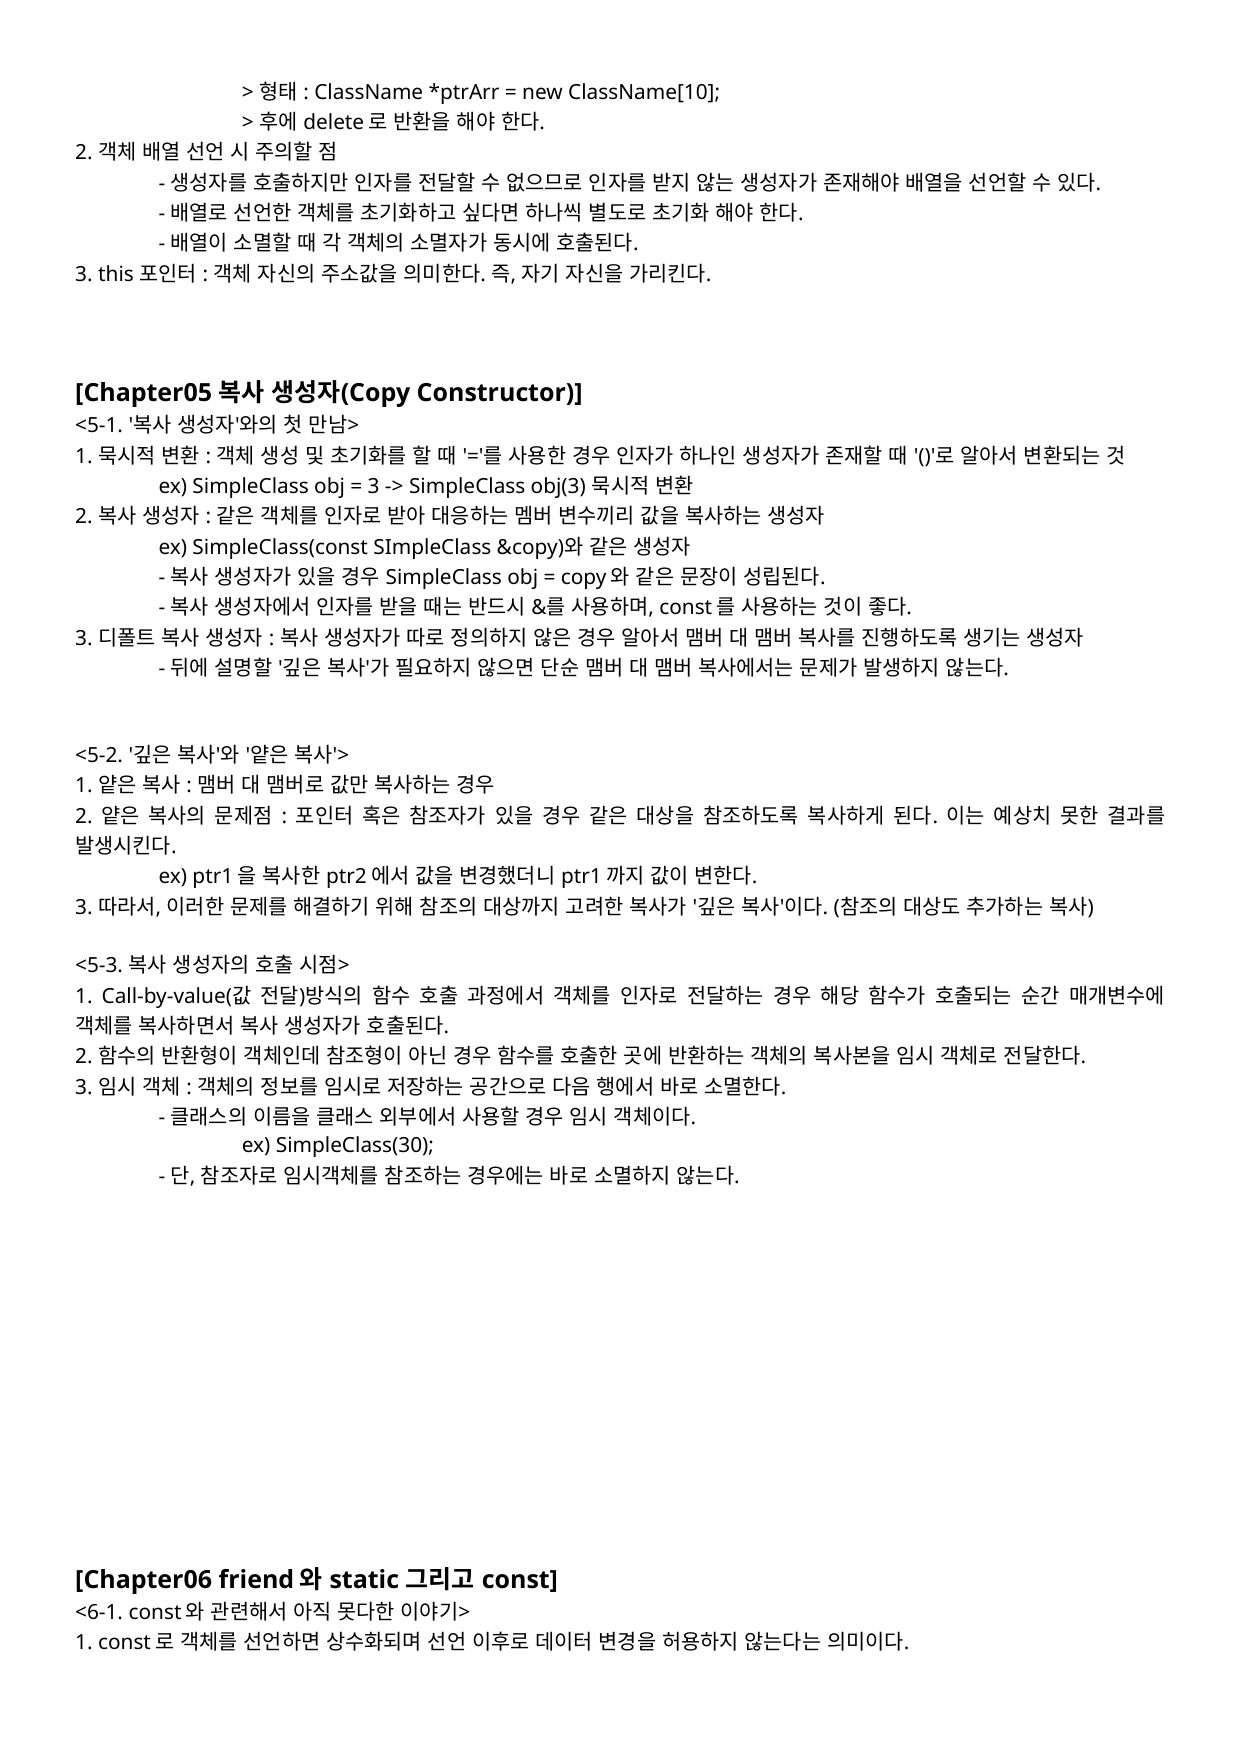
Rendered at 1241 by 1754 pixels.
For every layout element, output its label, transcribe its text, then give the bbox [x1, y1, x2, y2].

text 1. const로 객체를 선언하면 상수화되며 선언 이후로 데이터 변경을 허용하지 않는다는 의미이다. [75, 1626, 1165, 1656]
text - 복사 생성자에서 인자를 받을 때는 반드시 &를 사용하며, const를 사용하는 것이 좋다. [75, 591, 1165, 621]
text [Chapter06 friend와 static 그리고 const] [75, 1559, 1165, 1595]
text <6-1. const와 관련해서 아직 못다한 이야기> [75, 1595, 1165, 1626]
text 2. 얕은 복사의 문제점 : 포인터 혹은 참조자가 있을 경우 같은 대상을 참조하도록 복사하게 된다. 이는 예상치 못한 결과를 발생시킨다. [75, 799, 1165, 860]
text 2. 객체 배열 선언 시 주의할 점 [75, 136, 1165, 166]
text > 형태 : ClassName *ptrArr = new ClassName[10]; [75, 75, 1165, 105]
text - 뒤에 설명할 '깊은 복사'가 필요하지 않으면 단순 맴버 대 맴버 복사에서는 문제가 발생하지 않는다. [75, 651, 1165, 682]
text 3. 디폴트 복사 생성자 : 복사 생성자가 따로 정의하지 않은 경우 알아서 맴버 대 맴버 복사를 진행하도록 생기는 생성자 [75, 621, 1165, 651]
text ex) SimpleClass(const SImpleClass &copy)와 같은 생성자 [75, 530, 1165, 560]
text 3. this 포인터 : 객체 자신의 주소값을 의미한다. 즉, 자기 자신을 가리킨다. [75, 257, 1165, 287]
text > 후에 delete로 반환을 해야 한다. [75, 105, 1165, 136]
text - 생성자를 호출하지만 인자를 전달할 수 없으므로 인자를 받지 않는 생성자가 존재해야 배열을 선언할 수 있다. [75, 166, 1165, 196]
text ex) ptr1을 복사한 ptr2에서 값을 변경했더니 ptr1까지 값이 변한다. [75, 860, 1165, 890]
text 1. 얕은 복사 : 맴버 대 맴버로 값만 복사하는 경우 [75, 769, 1165, 799]
text <5-2. '깊은 복사'와 '얕은 복사'> [75, 738, 1165, 769]
text - 클래스의 이름을 클래스 외부에서 사용할 경우 임시 객체이다. [75, 1100, 1165, 1131]
text 3. 임시 객체 : 객체의 정보를 임시로 저장하는 공간으로 다음 행에서 바로 소멸한다. [75, 1070, 1165, 1100]
text [Chapter05 복사 생성자(Copy Constructor)] [75, 372, 1165, 409]
text <5-1. '복사 생성자'와의 첫 만남> [75, 409, 1165, 439]
text - 배열로 선언한 객체를 초기화하고 싶다면 하나씩 별도로 초기화 해야 한다. [75, 196, 1165, 227]
text 2. 함수의 반환형이 객체인데 참조형이 아닌 경우 함수를 호출한 곳에 반환하는 객체의 복사본을 임시 객체로 전달한다. [75, 1040, 1165, 1070]
text 1. Call-by-value(값 전달)방식의 함수 호출 과정에서 객체를 인자로 전달하는 경우 해당 함수가 호출되는 순간 매개변수에 객체를 복사하면서 복사 생성자가 호출된다. [75, 979, 1165, 1040]
text 3. 따라서, 이러한 문제를 해결하기 위해 참조의 대상까지 고려한 복사가 '깊은 복사'이다. (참조의 대상도 추가하는 복사) [75, 890, 1165, 920]
text - 배열이 소멸할 때 각 객체의 소멸자가 동시에 호출된다. [75, 227, 1165, 257]
text ex) SimpleClass obj = 3 -> SimpleClass obj(3) 묵시적 변환 [75, 469, 1165, 500]
text <5-3. 복사 생성자의 호출 시점> [75, 949, 1165, 979]
text - 단, 참조자로 임시객체를 참조하는 경우에는 바로 소멸하지 않는다. [75, 1159, 1165, 1189]
text - 복사 생성자가 있을 경우 SimpleClass obj = copy와 같은 문장이 성립된다. [75, 560, 1165, 591]
text 1. 묵시적 변환 : 객체 생성 및 초기화를 할 때 '='를 사용한 경우 인자가 하나인 생성자가 존재할 때 '()'로 알아서 변환되는 것 [75, 439, 1165, 469]
text ex) SimpleClass(30); [75, 1131, 1165, 1159]
text 2. 복사 생성자 : 같은 객체를 인자로 받아 대응하는 멤버 변수끼리 값을 복사하는 생성자 [75, 500, 1165, 530]
